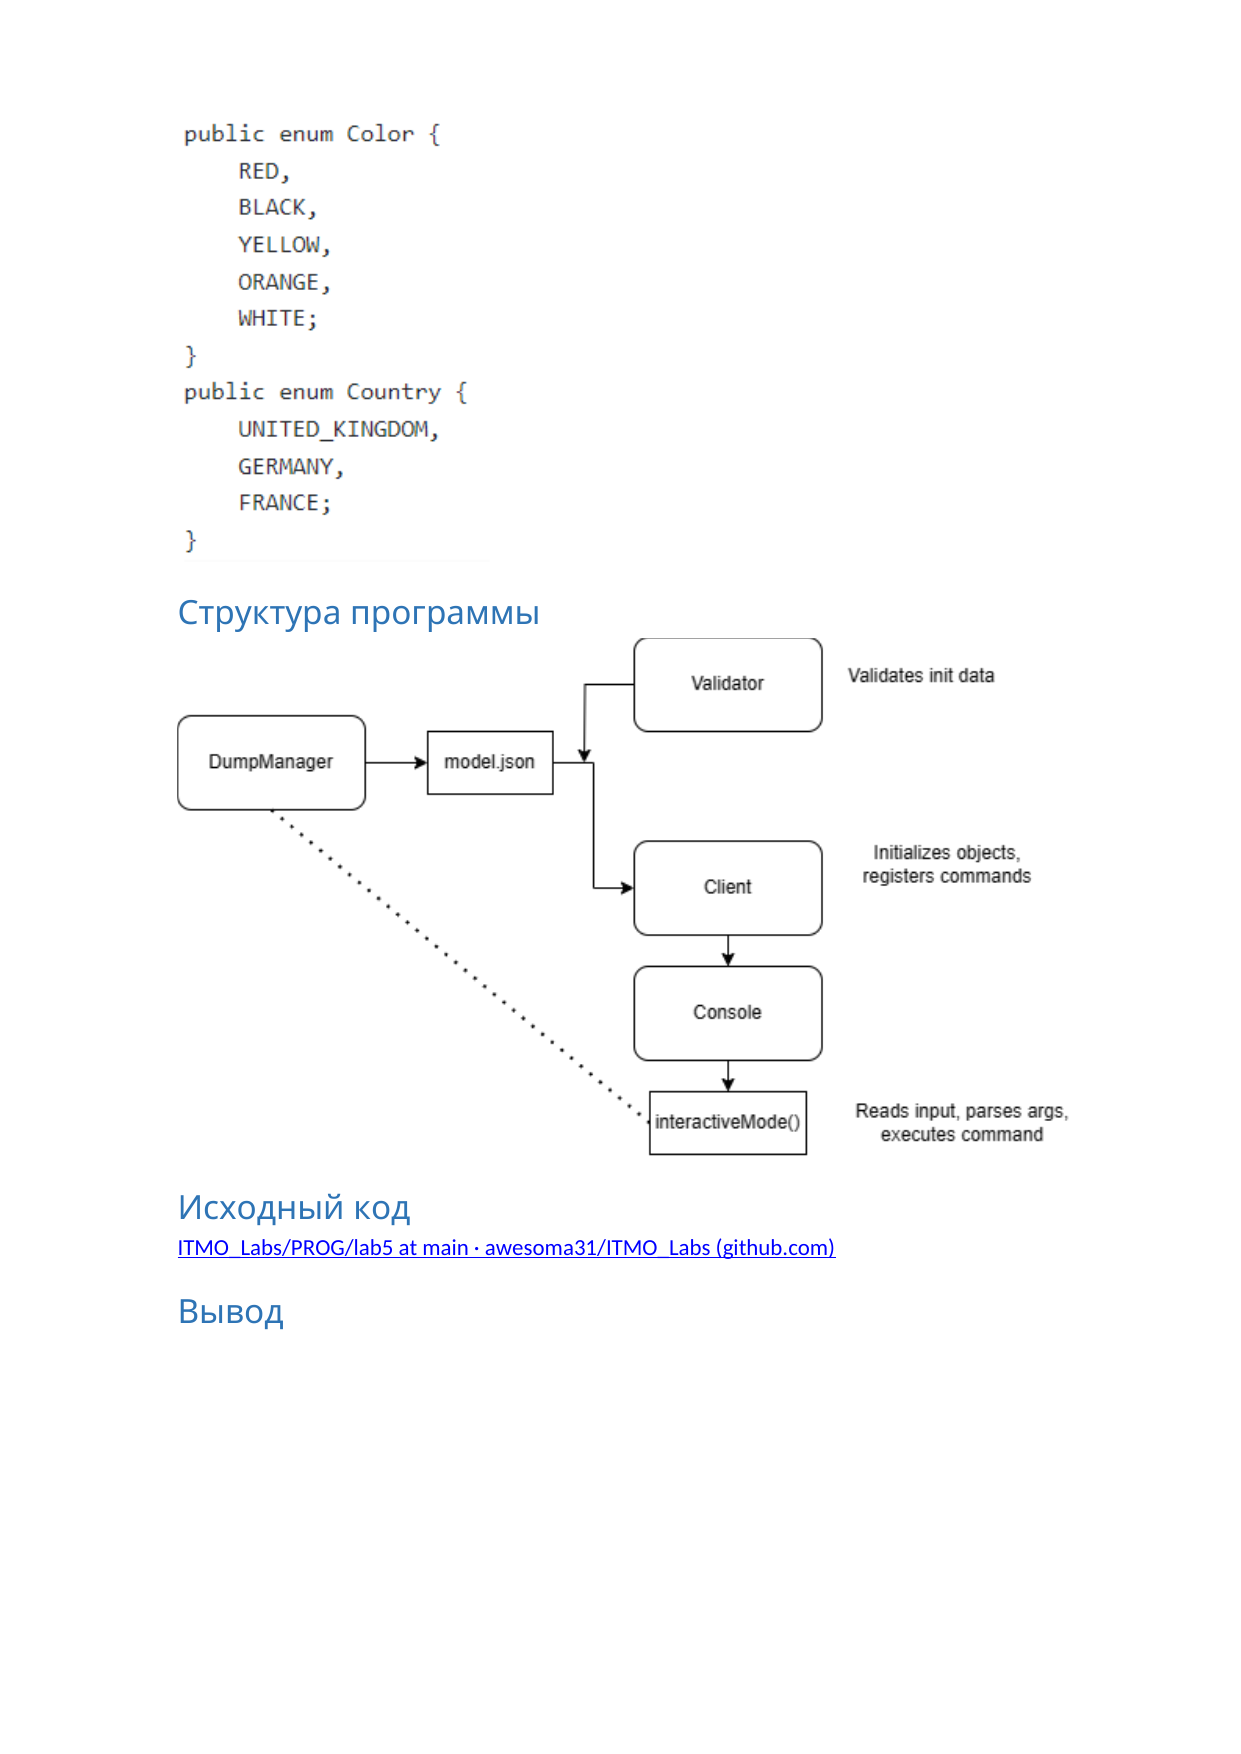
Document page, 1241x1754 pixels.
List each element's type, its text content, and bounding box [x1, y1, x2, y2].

subtitle Вывод [177, 1288, 1152, 1333]
text ITMO_Labs/PROG/lab5 at main · awesoma31/ITMO_Labs (github.com) [177, 1233, 1152, 1261]
subtitle Структура программы [177, 589, 1152, 634]
picture [177, 118, 490, 562]
subtitle Исходный код [177, 1184, 1152, 1229]
picture [177, 638, 1089, 1157]
